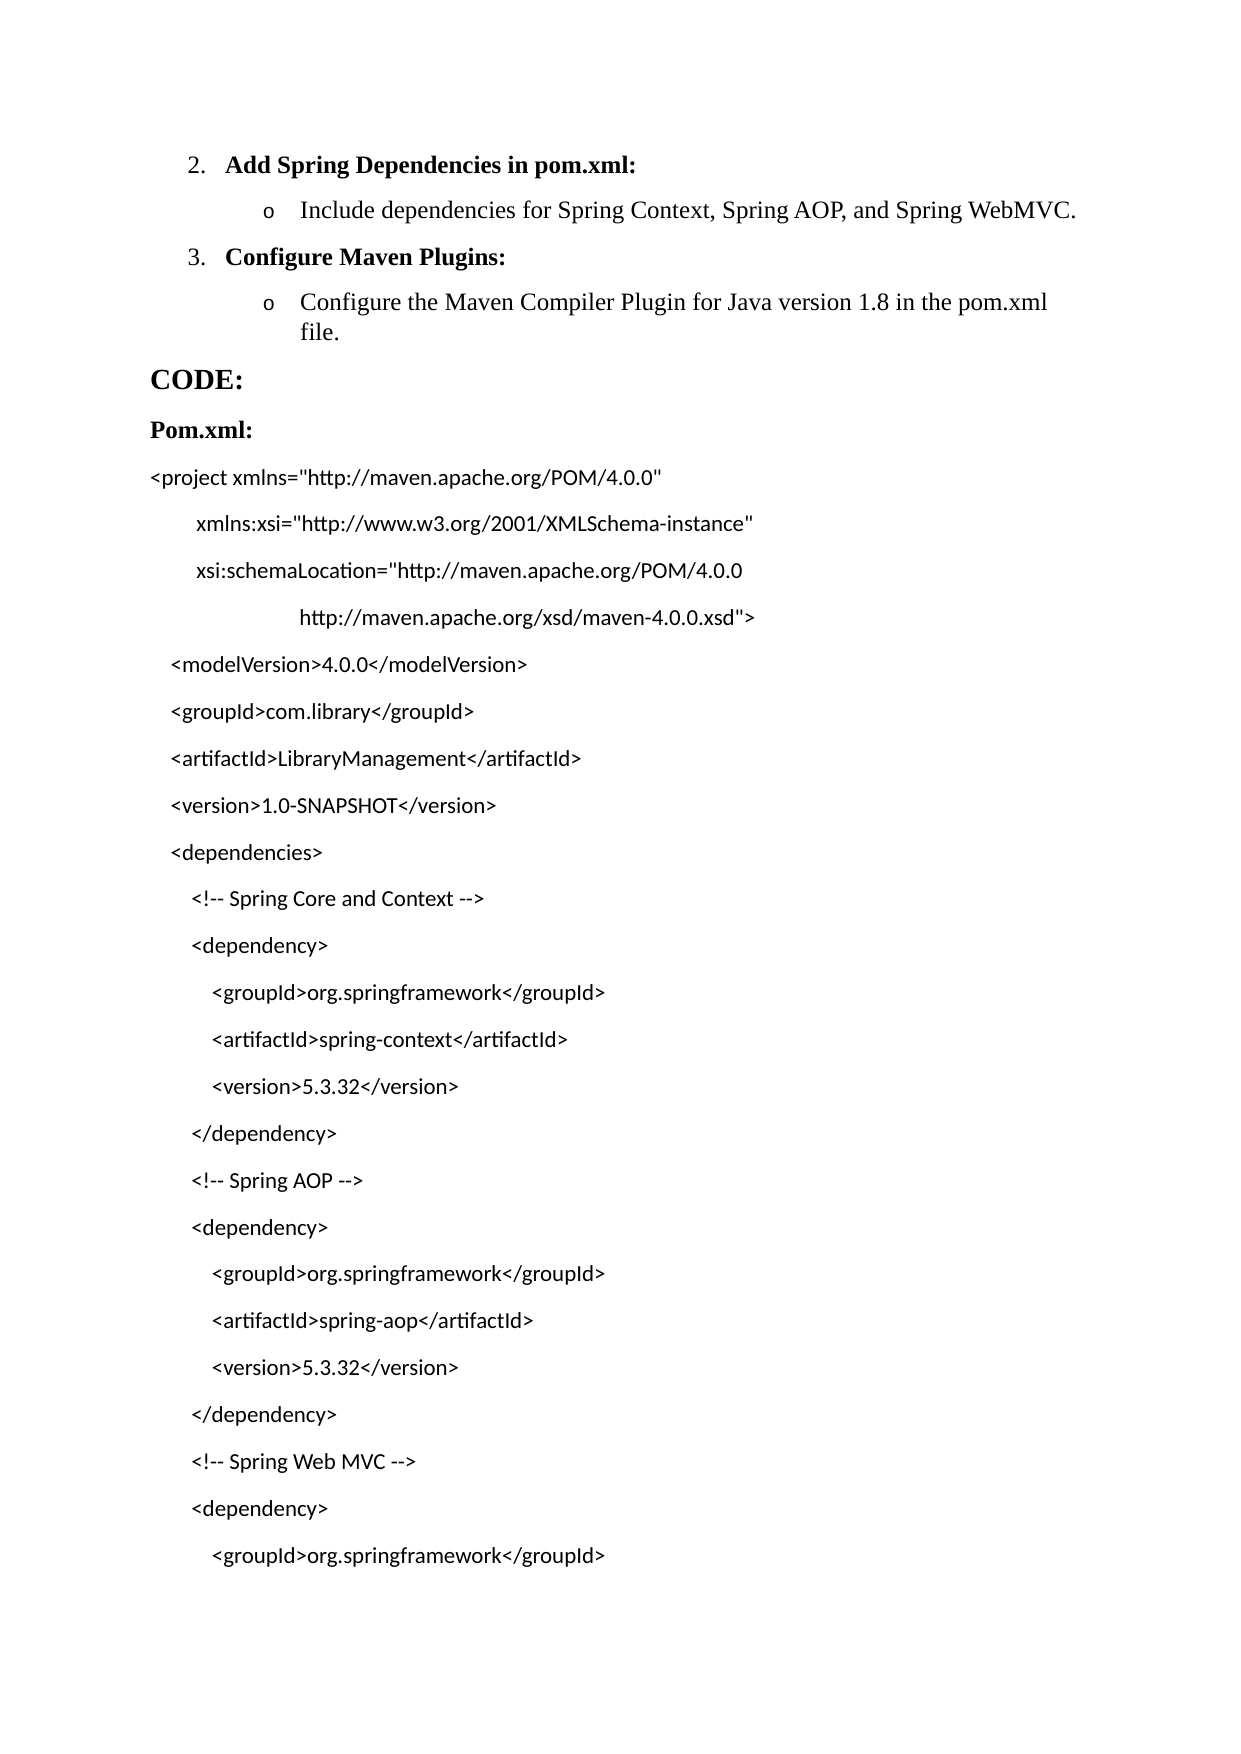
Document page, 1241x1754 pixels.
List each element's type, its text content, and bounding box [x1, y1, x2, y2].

text <project xmlns="http://maven.apache.org/POM/4.0.0" [150, 463, 1090, 491]
text <!-- Spring AOP --> [150, 1166, 1090, 1194]
text <!-- Spring Core and Context --> [150, 884, 1090, 912]
text <groupId>org.springframework</groupId> [150, 1541, 1090, 1569]
list Configure Maven Plugins: [187, 242, 1090, 270]
text <groupId>org.springframework</groupId> [150, 1259, 1090, 1287]
text <modelVersion>4.0.0</modelVersion> [150, 650, 1090, 678]
text <groupId>com.library</groupId> [150, 697, 1090, 725]
text <artifactId>LibraryManagement</artifactId> [150, 744, 1090, 772]
text <version>5.3.32</version> [150, 1072, 1090, 1100]
text <version>1.0-SNAPSHOT</version> [150, 791, 1090, 819]
text <groupId>org.springframework</groupId> [150, 978, 1090, 1006]
text <dependency> [150, 931, 1090, 959]
list Configure the Maven Compiler Plugin for Java version 1.8 in the pom.xml file. [262, 287, 1090, 345]
text <!-- Spring Web MVC --> [150, 1447, 1090, 1475]
text CODE: [150, 362, 1090, 396]
list Add Spring Dependencies in pom.xml: [187, 150, 1090, 179]
text <artifactId>spring-context</artifactId> [150, 1025, 1090, 1053]
list Include dependencies for Spring Context, Spring AOP, and Spring WebMVC. [262, 195, 1090, 225]
text <version>5.3.32</version> [150, 1353, 1090, 1381]
text xsi:schemaLocation="http://maven.apache.org/POM/4.0.0 [150, 556, 1090, 584]
text http://maven.apache.org/xsd/maven-4.0.0.xsd"> [150, 603, 1090, 631]
text <dependency> [150, 1494, 1090, 1522]
text Pom.xml: [150, 415, 1090, 444]
text <dependency> [150, 1213, 1090, 1241]
text <dependencies> [150, 838, 1090, 866]
text </dependency> [150, 1119, 1090, 1147]
text xmlns:xsi="http://www.w3.org/2001/XMLSchema-instance" [150, 509, 1090, 537]
text </dependency> [150, 1400, 1090, 1428]
text <artifactId>spring-aop</artifactId> [150, 1306, 1090, 1334]
